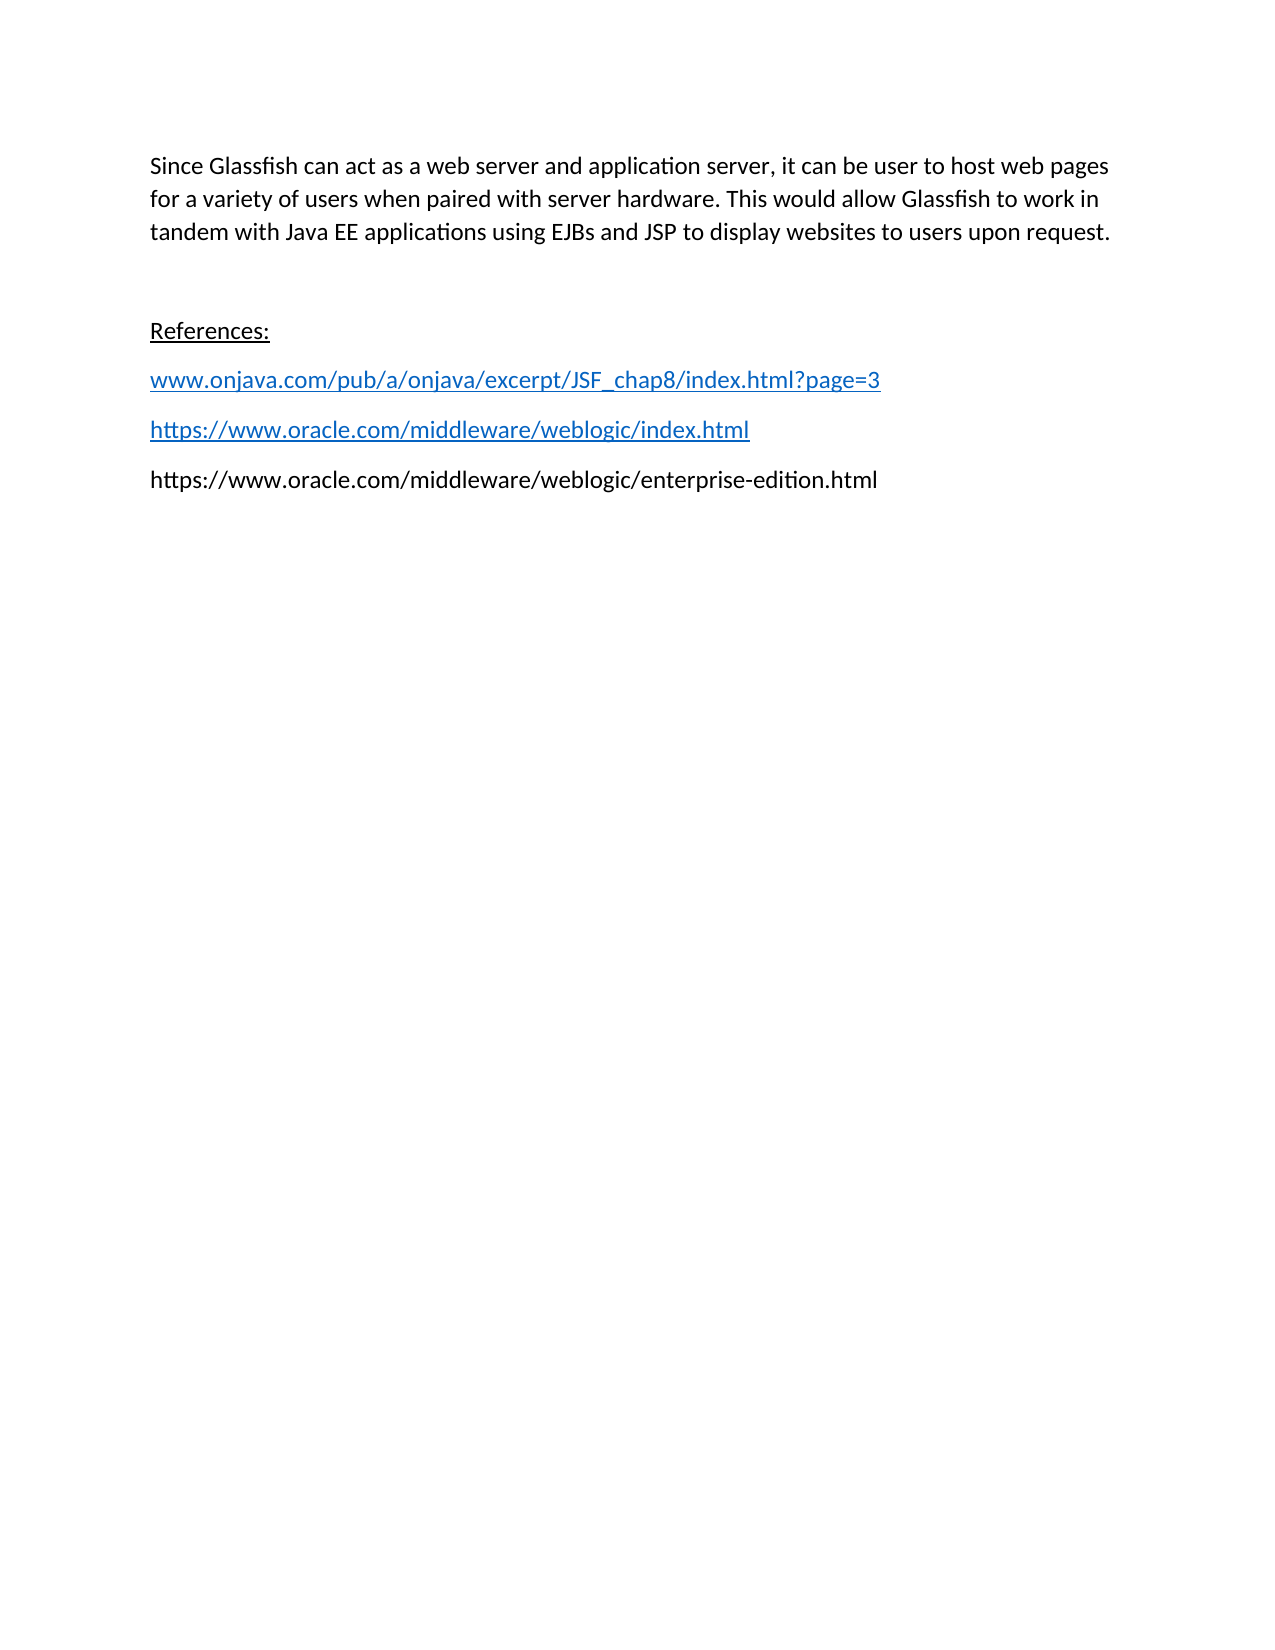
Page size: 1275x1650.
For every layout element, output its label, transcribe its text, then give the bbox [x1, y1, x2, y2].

text https://www.oracle.com/middleware/weblogic/index.html [150, 414, 1125, 445]
text https://www.oracle.com/middleware/weblogic/enterprise-edition.html [150, 464, 1125, 494]
text www.onjava.com/pub/a/onjava/excerpt/JSF_chap8/index.html?page=3 [150, 364, 1125, 395]
text Since Glassfish can act as a web server and application server, it can be user to host web pages for a variety of users when paired with server hardware. This would allow Glassfish to work in tandem with Java EE applications using EJBs and JSP to display websites to users upon request. [150, 150, 1125, 246]
text References: [150, 315, 1125, 346]
